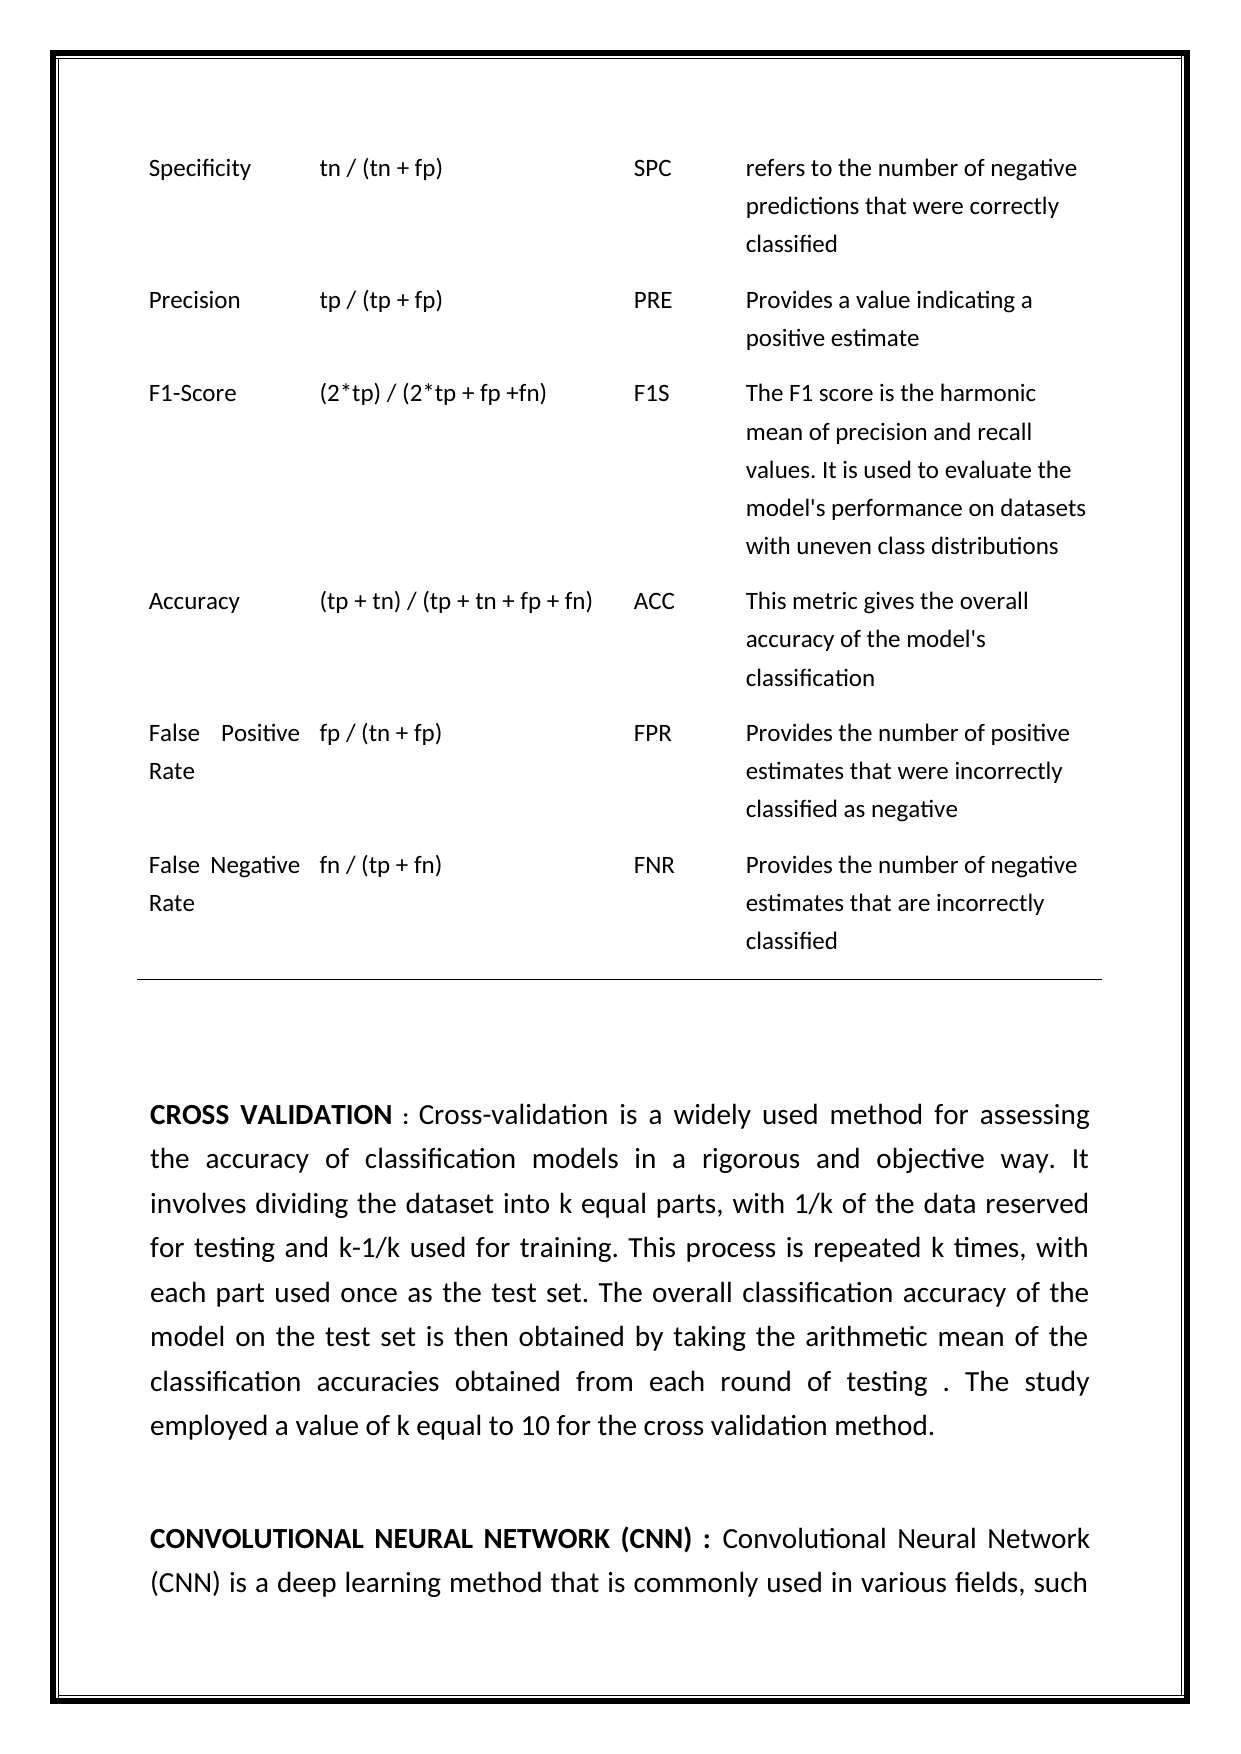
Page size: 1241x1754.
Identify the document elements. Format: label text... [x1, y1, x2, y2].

table_cell The F1 score is the harmonic mean of precision and recall values. It is used to evaluate the model's performance on datasets with uneven class distributions [734, 375, 1102, 583]
table_cell ACC [623, 584, 734, 715]
table_cell fp / (tn + fp) [308, 715, 622, 847]
table_cell This metric gives the overall accuracy of the model's classification [734, 584, 1102, 715]
table_cell Accuracy [137, 584, 308, 715]
table_cell FNR [623, 847, 734, 979]
table_cell (tp + tn) / (tp + tn + fp + fn) [308, 584, 622, 715]
table_cell PRE [623, 282, 734, 375]
table_cell (2*tp) / (2*tp + fp +fn) [308, 375, 622, 583]
table_cell FPR [623, 715, 734, 847]
table_cell False Negative Rate [137, 847, 308, 979]
table_cell Provides the number of negative estimates that are incorrectly classified [734, 847, 1102, 979]
table_cell fn / (tp + fn) [308, 847, 622, 979]
table_cell tn / (tn + fp) [308, 150, 622, 282]
table_cell Specificity [137, 150, 308, 282]
table_cell Provides the number of positive estimates that were incorrectly classified as negative [734, 715, 1102, 847]
table_cell Provides a value indicating a positive estimate [734, 282, 1102, 375]
text CROSS VALIDATION : Cross-validation is a widely used method for assessing the accuracy of classification models in a rigorous and objective way. It involves dividing the dataset into k equal parts, with 1/k of the data reserved for testing and k-1/k used for training. This process is repeated k times, with each part used once as the test set. The overall classification accuracy of the model on the test set is then obtained by taking the arithmetic mean of the classification accuracies obtained from each round of testing . The study employed a value of k equal to 10 for the cross validation method. [150, 1096, 1090, 1443]
table_cell tp / (tp + fp) [308, 282, 622, 375]
table_cell refers to the number of negative predictions that were correctly classified [734, 150, 1102, 282]
table_cell False Positive Rate [137, 715, 308, 847]
table_cell F1S [623, 375, 734, 583]
table_cell SPC [623, 150, 734, 282]
table_cell Precision [137, 282, 308, 375]
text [150, 1520, 1090, 1600]
table_cell F1-Score [137, 375, 308, 583]
